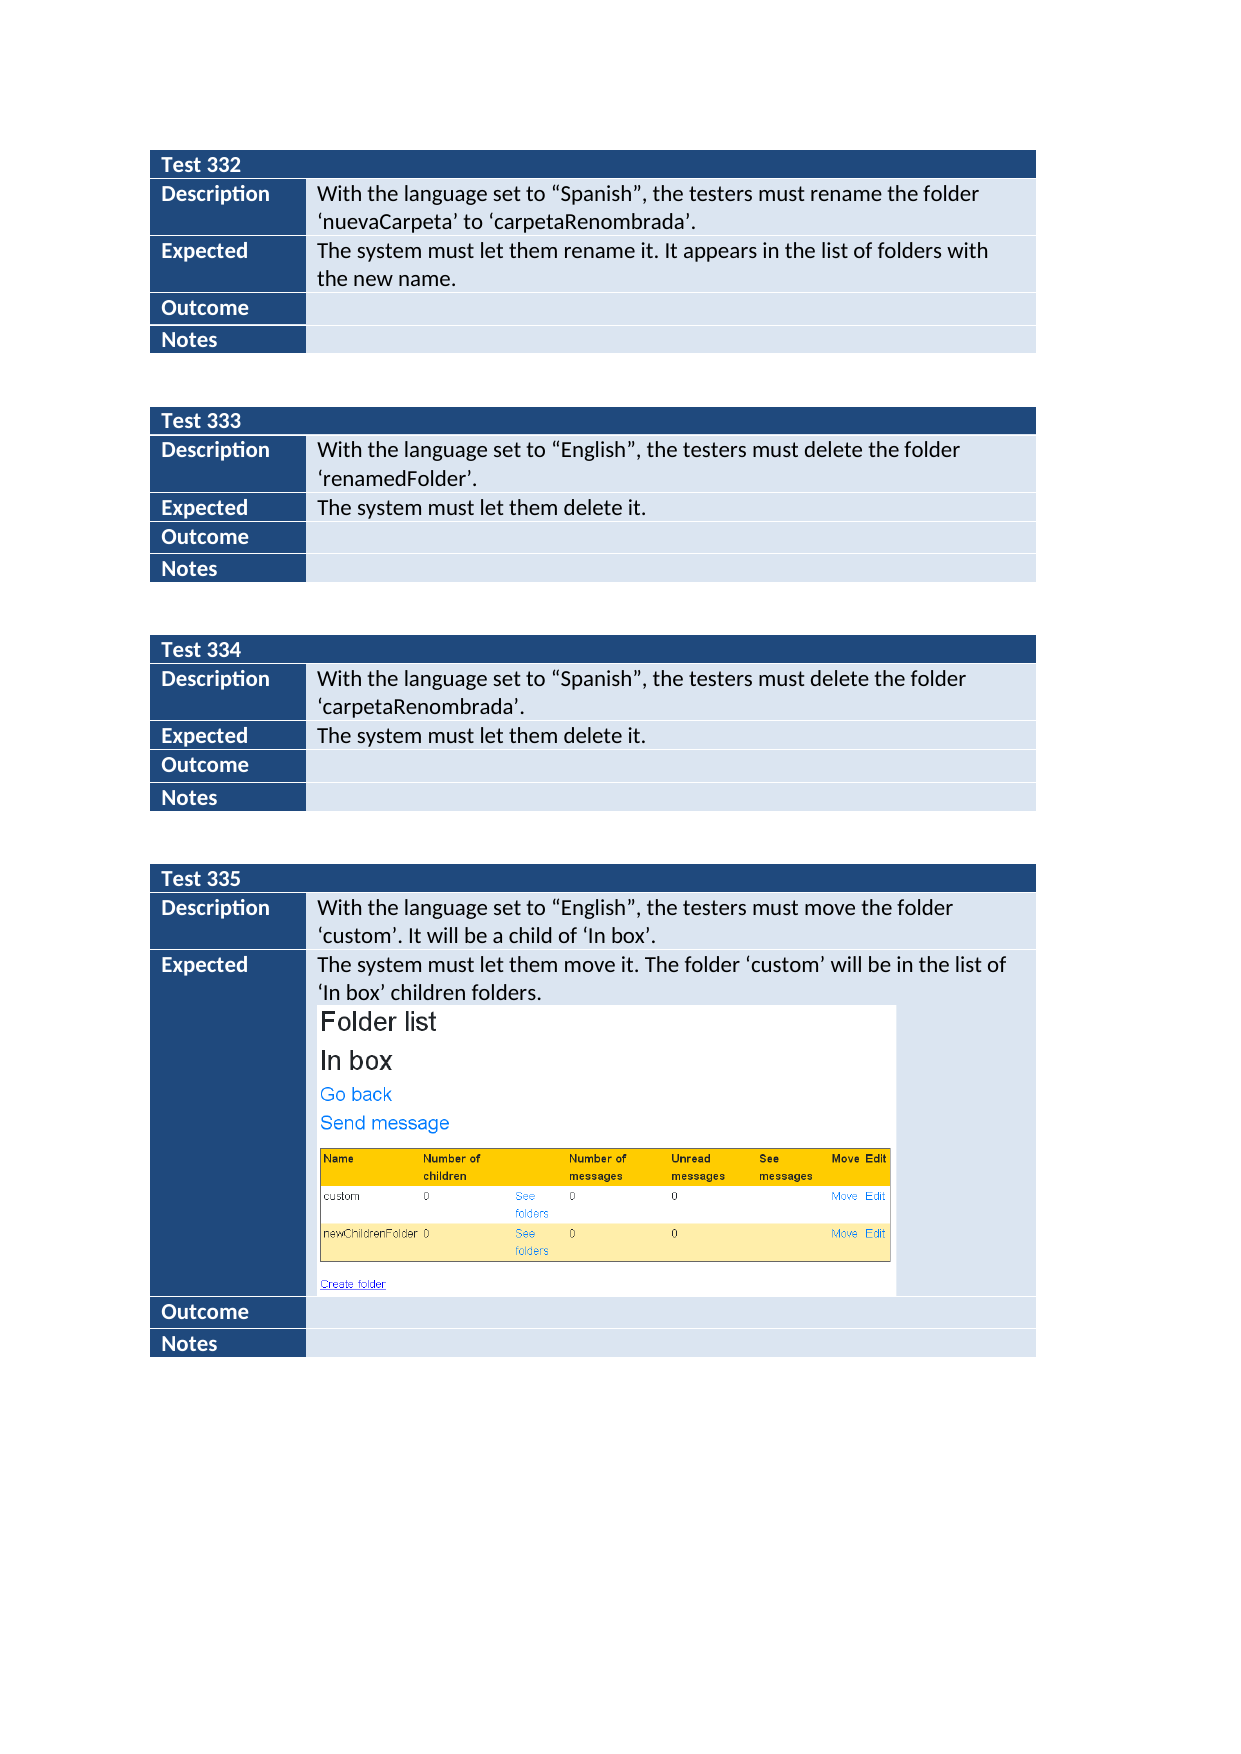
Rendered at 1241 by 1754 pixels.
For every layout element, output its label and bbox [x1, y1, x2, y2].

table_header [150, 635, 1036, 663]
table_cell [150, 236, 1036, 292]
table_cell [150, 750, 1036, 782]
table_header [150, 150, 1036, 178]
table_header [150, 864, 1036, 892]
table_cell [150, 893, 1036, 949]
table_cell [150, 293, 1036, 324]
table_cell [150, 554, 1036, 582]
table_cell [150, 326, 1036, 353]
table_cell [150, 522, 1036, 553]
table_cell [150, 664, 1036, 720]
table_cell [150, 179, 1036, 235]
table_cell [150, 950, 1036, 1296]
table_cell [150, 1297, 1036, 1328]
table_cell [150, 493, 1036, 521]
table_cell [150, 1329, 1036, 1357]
picture [317, 1005, 897, 1296]
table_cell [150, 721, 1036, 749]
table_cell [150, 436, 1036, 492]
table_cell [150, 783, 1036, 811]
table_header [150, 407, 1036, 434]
